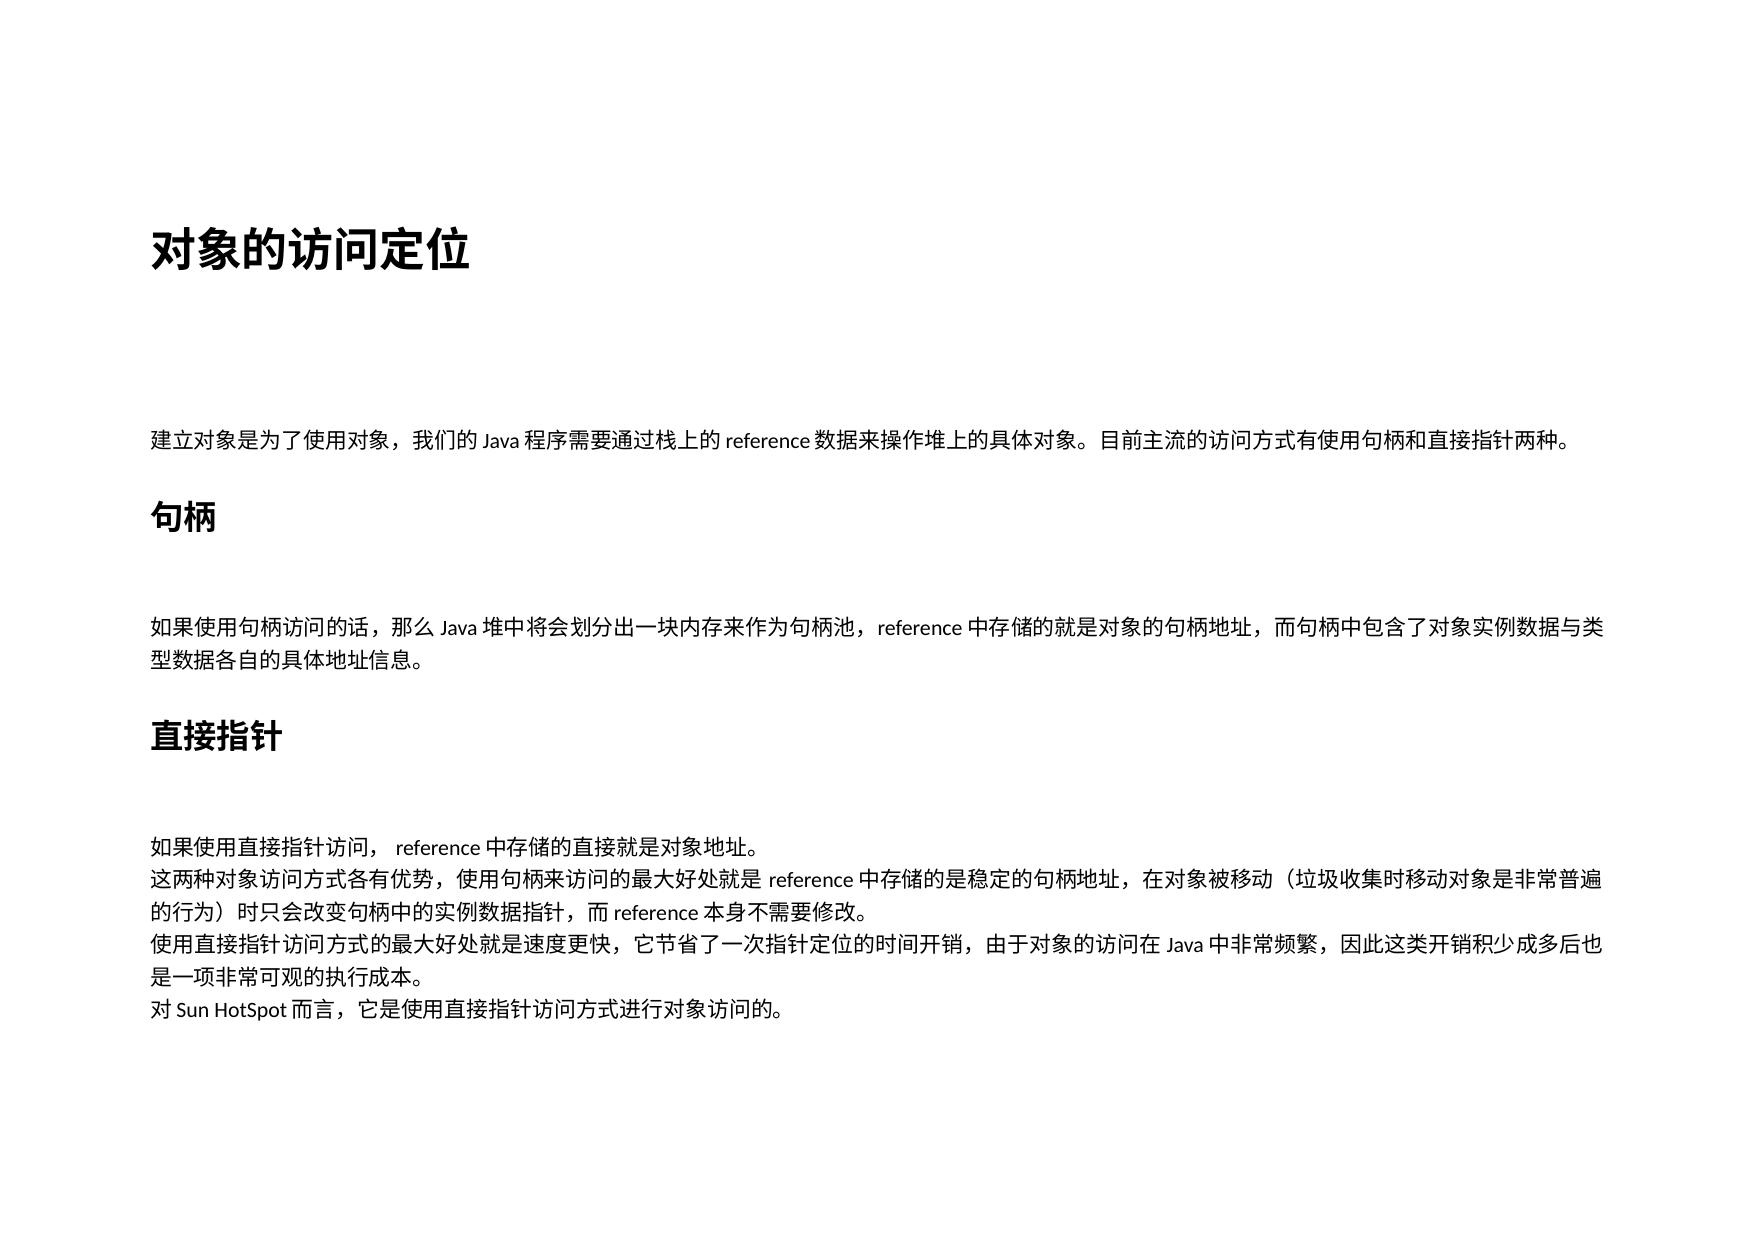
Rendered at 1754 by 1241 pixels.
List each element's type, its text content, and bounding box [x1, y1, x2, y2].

subtitle 对象的访问定位 [150, 198, 1604, 295]
text 使用直接指针访问方式的最大好处就是速度更快，它节省了一次指针定位的时间开销，由于对象的访问在Java中非常频繁，因此这类开销积少成多后也是一项非常可观的执行成本。 [150, 927, 1604, 992]
text 这两种对象访问方式各有优势，使用句柄来访问的最大好处就是reference中存储的是稳定的句柄地址，在对象被移动（垃圾收集时移动对象是非常普遍的行为）时只会改变句柄中的实例数据指针，而reference本身不需要修改。 [150, 862, 1604, 927]
text 如果使用句柄访问的话，那么Java堆中将会划分出一块内存来作为句柄池，reference中存储的就是对象的句柄地址，而句柄中包含了对象实例数据与类型数据各自的具体地址信息。 [150, 610, 1604, 675]
text 对Sun HotSpot而言，它是使用直接指针访问方式进行对象访问的。 [150, 992, 1604, 1024]
text 如果使用直接指针访问， reference中存储的直接就是对象地址。 [150, 829, 1604, 862]
subtitle 直接指针 [150, 702, 1604, 767]
text 建立对象是为了使用对象，我们的Java程序需要通过栈上的reference数据来操作堆上的具体对象。目前主流的访问方式有使用句柄和直接指针两种。 [150, 423, 1604, 456]
subtitle 句柄 [150, 483, 1604, 548]
